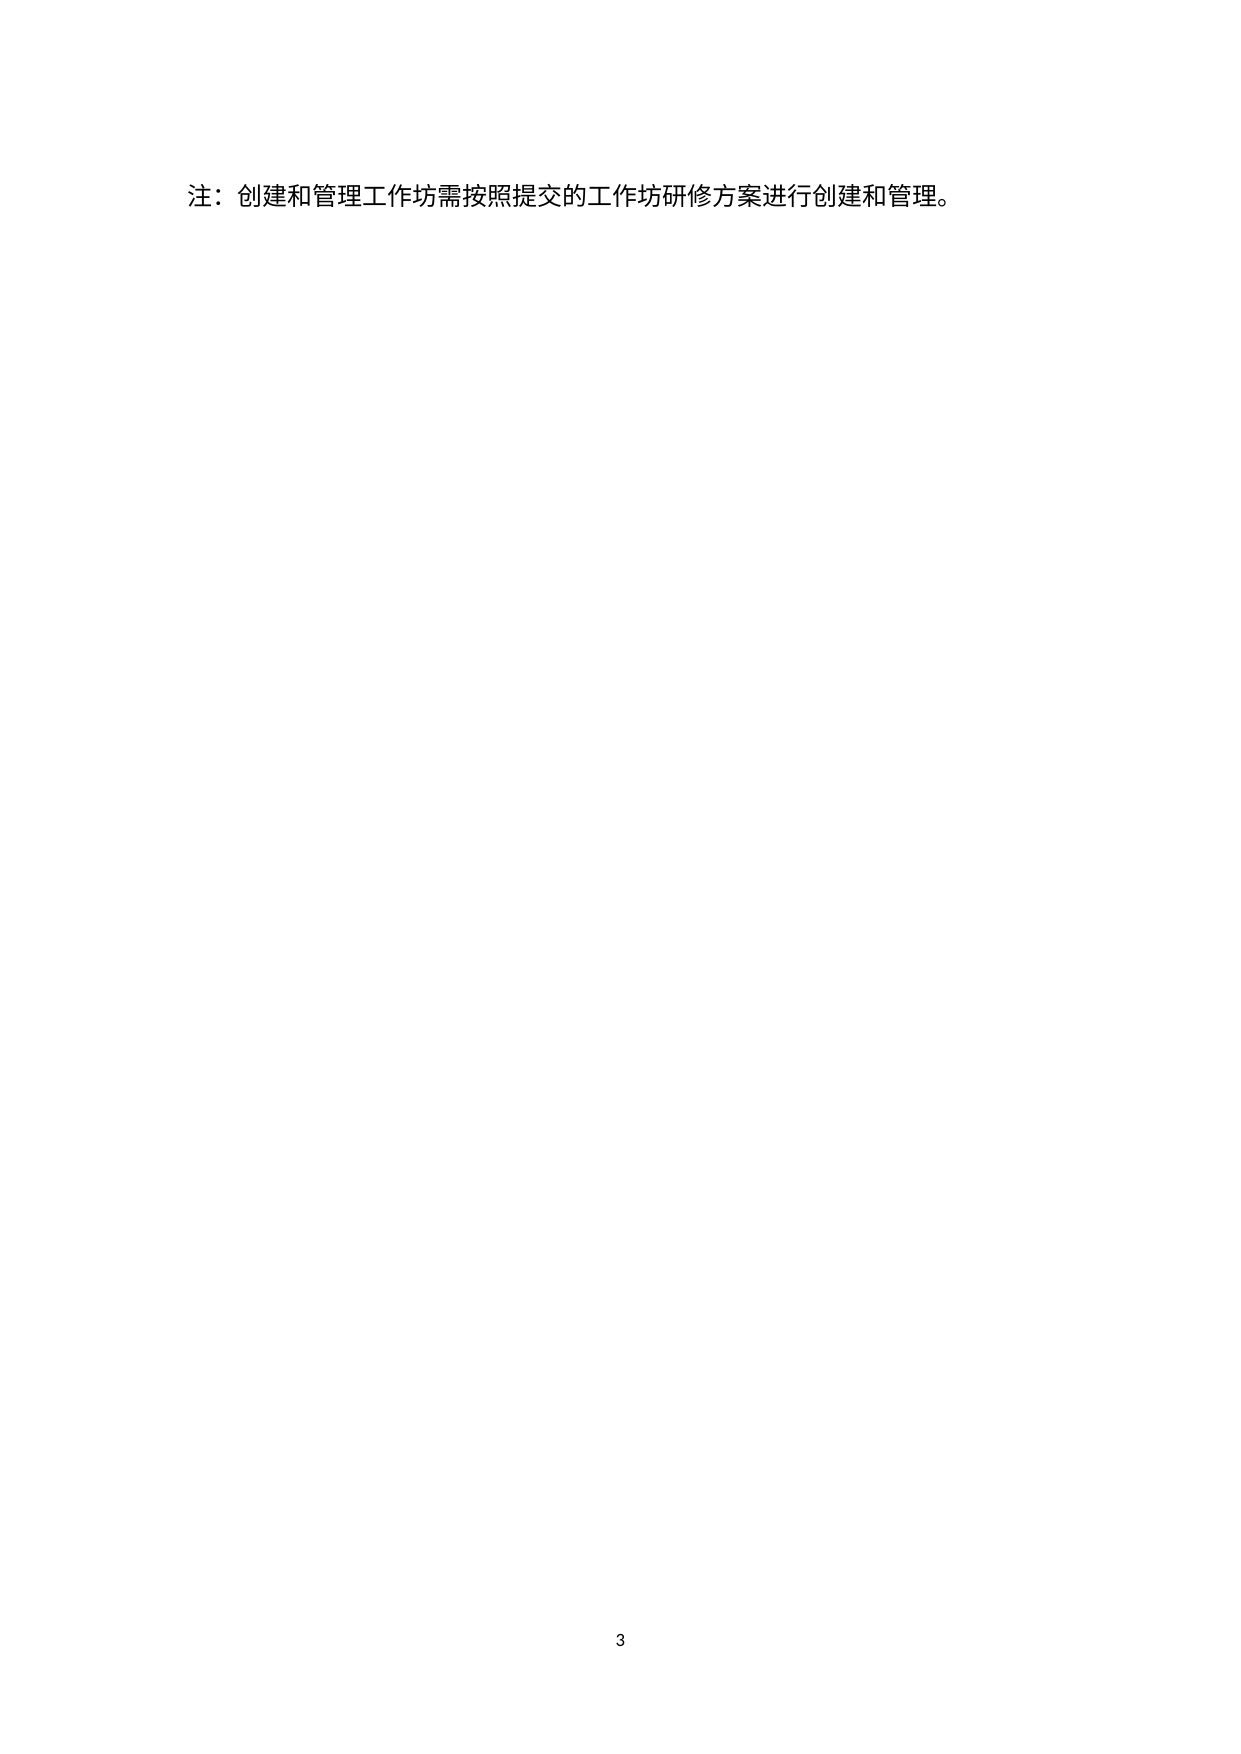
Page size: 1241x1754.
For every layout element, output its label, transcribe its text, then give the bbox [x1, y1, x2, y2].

text 注：创建和管理工作坊需按照提交的工作坊研修方案进行创建和管理。 [187, 162, 1053, 227]
